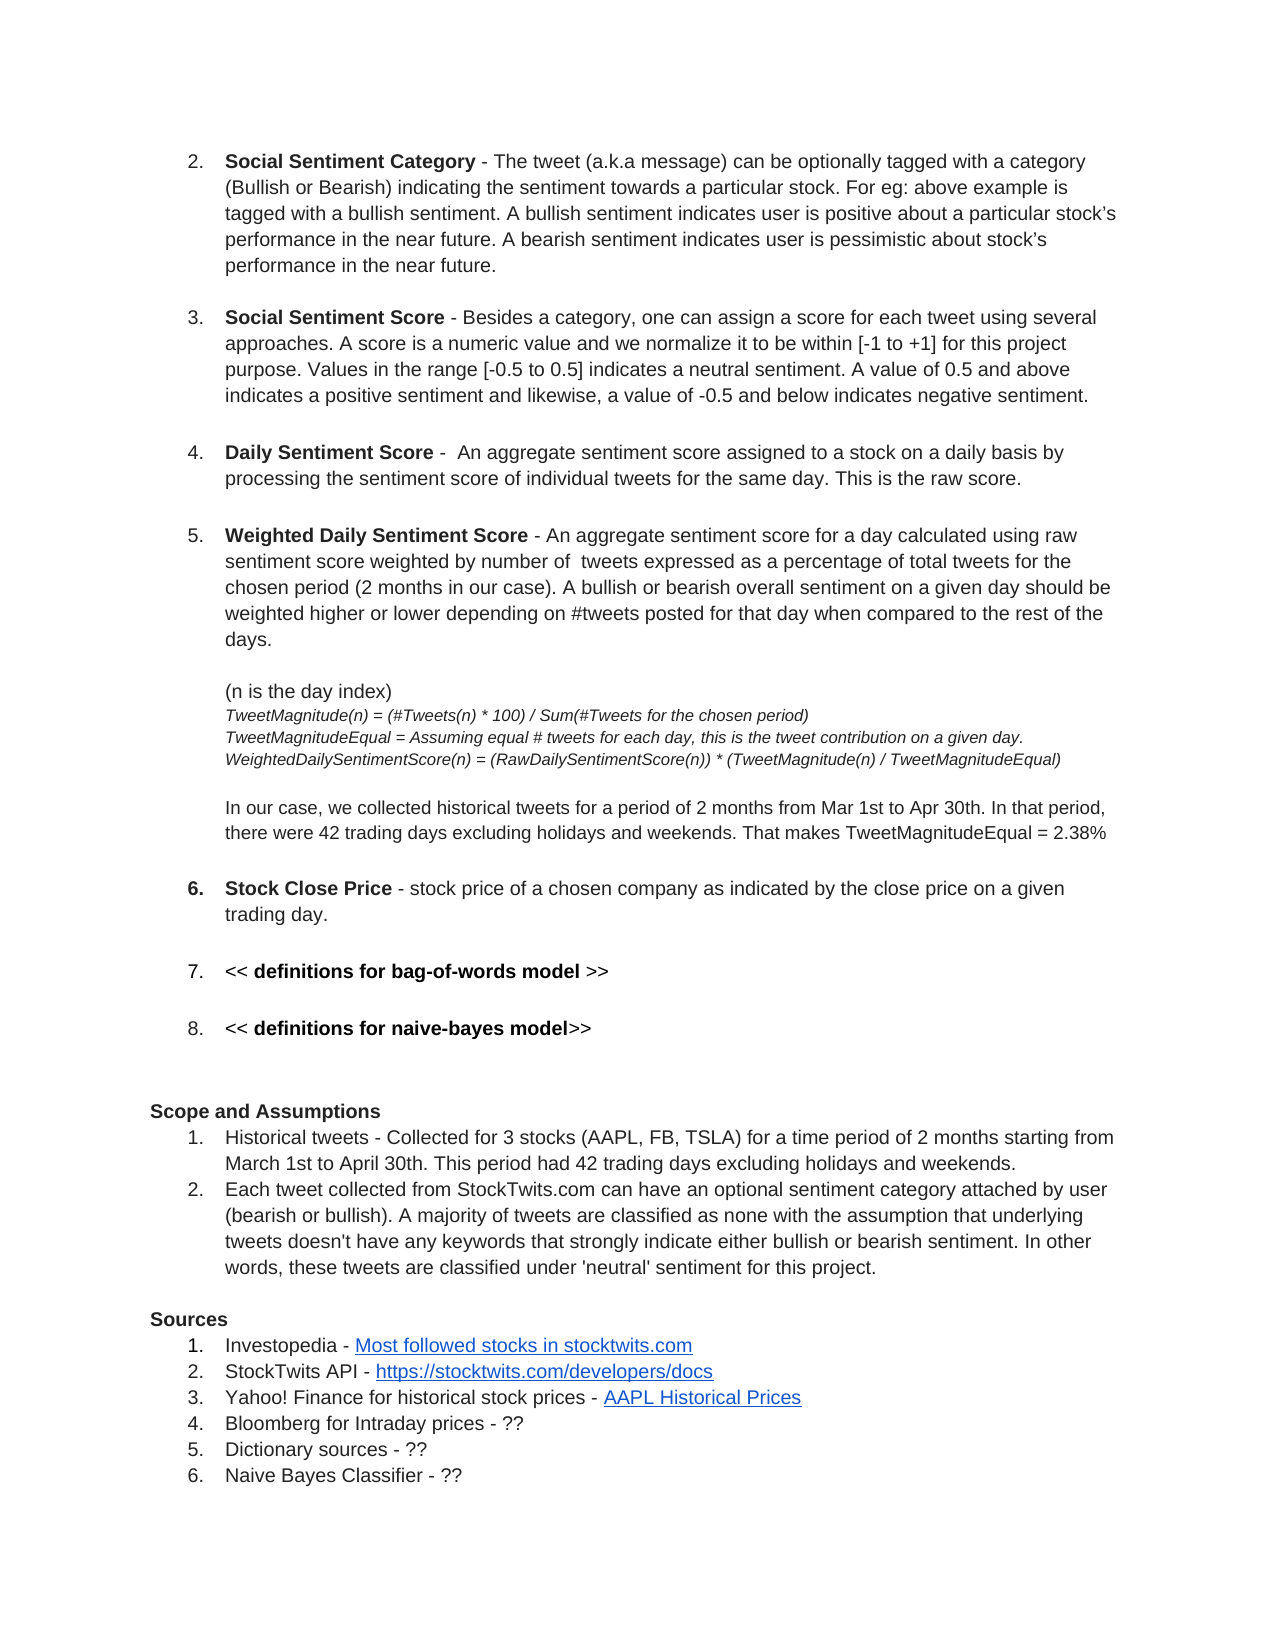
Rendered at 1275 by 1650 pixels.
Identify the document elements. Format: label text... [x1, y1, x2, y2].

list << definitions for naive-bayes model>> [187, 1017, 1125, 1070]
list Each tweet collected from StockTwits.com can have an optional sentiment category attached by user (bearish or bullish). A majority of tweets are classified as none with the assumption that underlying tweets doesn't have any keywords that strongly indicate either bullish or bearish sentiment. In other words, these tweets are classified under 'neutral' sentiment for this project. [187, 1178, 1125, 1279]
text Sources [150, 1308, 1125, 1331]
list Daily Sentiment Score - An aggregate sentiment score assigned to a stock on a daily basis by processing the sentiment score of individual tweets for the same day. This is the raw score. [187, 441, 1125, 520]
list Social Sentiment Score - Besides a category, one can assign a score for each tweet using several approaches. A score is a numeric value and we normalize it to be within [-1 to +1] for this project purpose. Values in the range [-0.5 to 0.5] indicates a neutral sentiment. A value of 0.5 and above indicates a positive sentiment and likewise, a value of -0.5 and below indicates negative sentiment. [187, 306, 1125, 437]
list Investopedia - Most followed stocks in stocktwits.com [187, 1334, 1125, 1357]
list Weighted Daily Sentiment Score - An aggregate sentiment score for a day calculated using raw sentiment score weighted by number of tweets expressed as a percentage of total tweets for the chosen period (2 months in our case). A bullish or bearish overall sentiment on a given day should be weighted higher or lower depending on #tweets posted for that day when compared to the rest of the days. (n is the day index) TweetMagnitude(n) = (#Tweets(n) * 100) / Sum(#Tweets for the chosen period) TweetMagnitudeEqual = Assuming equal # tweets for each day, this is the tweet contribution on a given day. [187, 524, 1125, 747]
text WeightedDailySentimentScore(n) = (RawDailySentimentScore(n)) * (TweetMagnitude(n) / TweetMagnitudeEqual) In our case, we collected historical tweets for a period of 2 months from Mar 1st to Apr 30th. In that period, there were 42 trading days excluding holidays and weekends. That makes TweetMagnitudeEqual = 2.38% [225, 750, 1125, 873]
text Scope and Assumptions [150, 1100, 1125, 1122]
list StockTwits API - https://stocktwits.com/developers/docs [187, 1360, 1125, 1383]
list Dictionary sources - ?? [187, 1438, 1125, 1461]
list Bloomberg for Intraday prices - ?? [187, 1412, 1125, 1435]
list << definitions for bag-of-words model >> [187, 960, 1125, 1013]
list Social Sentiment Category - The tweet (a.k.a message) can be optionally tagged with a category (Bullish or Bearish) indicating the sentiment towards a particular stock. For eg: above example is tagged with a bullish sentiment. A bullish sentiment indicates user is positive about a particular stock’s performance in the near future. A bearish sentiment indicates user is pessimistic about stock’s performance in the near future. [187, 150, 1125, 277]
list Stock Close Price - stock price of a chosen company as indicated by the close price on a given trading day. [187, 877, 1125, 956]
list Yahoo! Finance for historical stock prices - AAPL Historical Prices [187, 1386, 1125, 1409]
list Historical tweets - Collected for 3 stocks (AAPL, FB, TSLA) for a time period of 2 months starting from March 1st to April 30th. This period had 42 trading days excluding holidays and weekends. [187, 1126, 1125, 1174]
list Naive Bayes Classifier - ?? [187, 1464, 1125, 1487]
